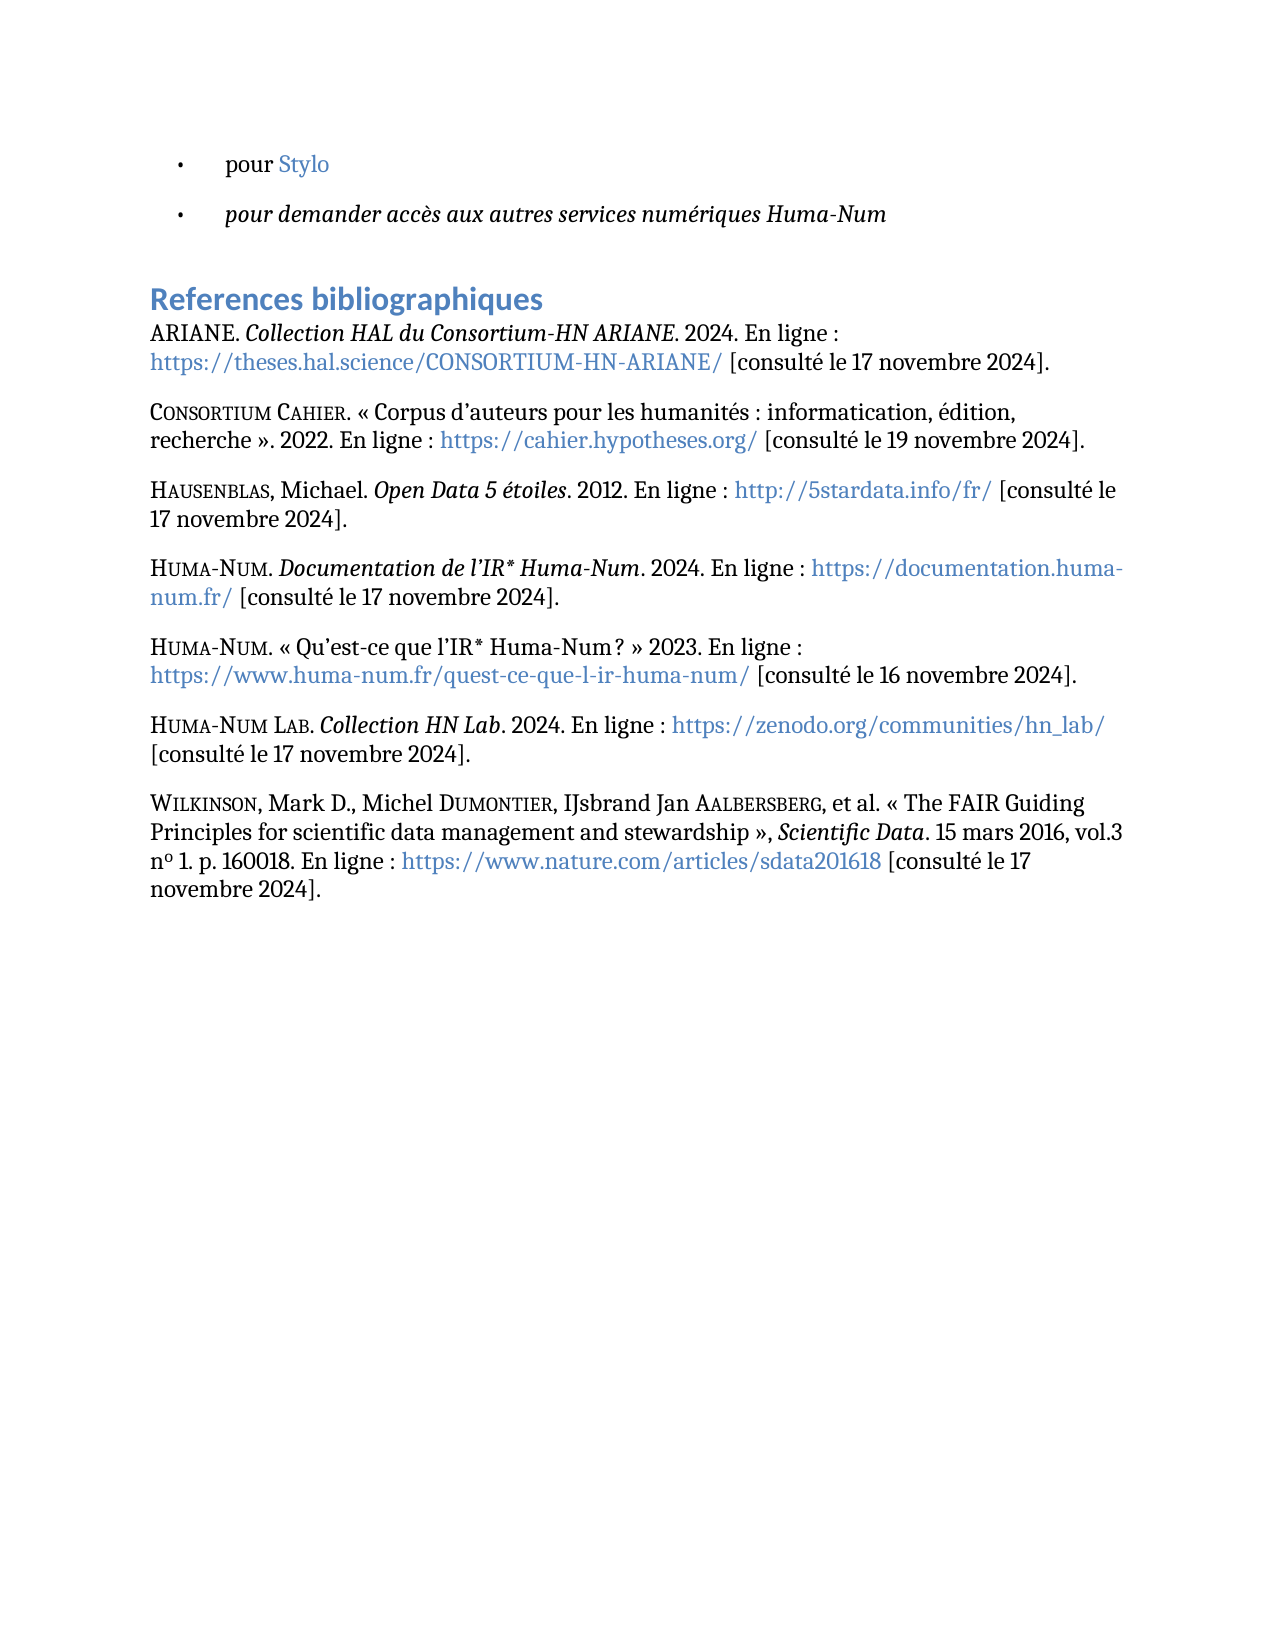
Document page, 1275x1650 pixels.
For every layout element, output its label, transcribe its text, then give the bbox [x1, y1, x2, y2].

list pour demander accès aux autres services numériques Huma-Num [175, 199, 1125, 228]
text Wilkinson, Mark D., Michel Dumontier, IJsbrand Jan Aalbersberg, et al. « The FAIR Guiding Principles for scientific data management and stewardship », Scientific Data. 15 mars 2016, vol.3 nᵒ 1. p. 160018. En ligne : https://www.nature.com/articles/sdata201618 [consulté le 17 novembre 2024]. [150, 789, 1125, 904]
list pour Stylo [175, 150, 1125, 179]
text Hausenblas, Michael. Open Data 5 étoiles. 2012. En ligne : http://5stardata.info/fr/ [consulté le 17 novembre 2024]. [150, 476, 1125, 533]
subtitle References bibliographiques [150, 278, 1125, 319]
text Consortium Cahier. « Corpus d’auteurs pour les humanités : informatication, édition, recherche ». 2022. En ligne : https://cahier.hypotheses.org/ [consulté le 19 novembre 2024]. [150, 397, 1125, 455]
text Huma-Num. « Qu’est-ce que l’IR* Huma-Num ? » 2023. En ligne : https://www.huma-num.fr/quest-ce-que-l-ir-huma-num/ [consulté le 16 novembre 2024]. [150, 632, 1125, 690]
text Huma-Num. Documentation de l’IR* Huma-Num. 2024. En ligne : https://documentation.huma-num.fr/ [consulté le 17 novembre 2024]. [150, 554, 1125, 612]
text Huma-Num Lab. Collection HN Lab. 2024. En ligne : https://zenodo.org/communities/hn_lab/ [consulté le 17 novembre 2024]. [150, 711, 1125, 768]
text ARIANE. Collection HAL du Consortium-HN ARIANE. 2024. En ligne : https://theses.hal.science/CONSORTIUM-HN-ARIANE/ [consulté le 17 novembre 2024]. [150, 319, 1125, 377]
